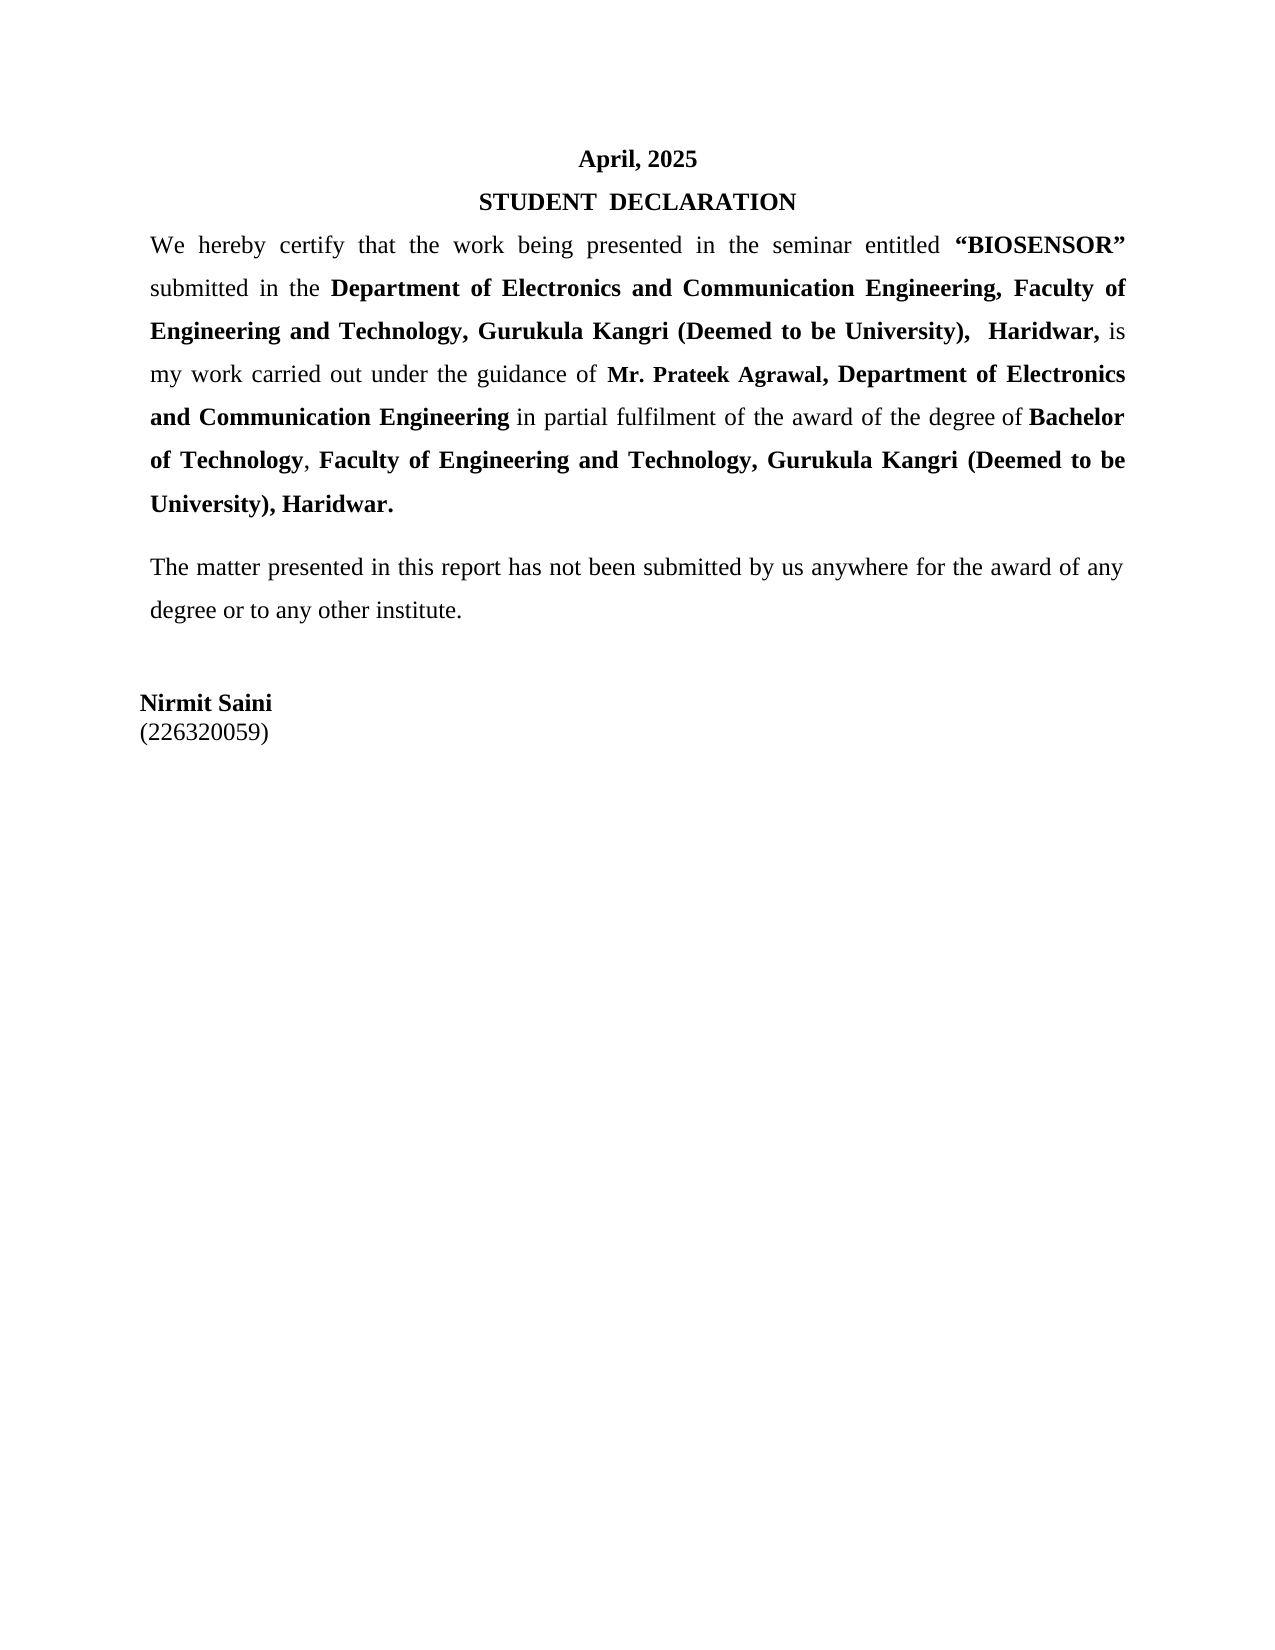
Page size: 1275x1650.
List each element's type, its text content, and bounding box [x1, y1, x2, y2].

text The matter presented in this report has not been submitted by us anywhere for the award of any degree or to any other institute. [150, 552, 1124, 624]
text (226320059) [139, 717, 1137, 746]
subtitle Nirmit Saini [139, 688, 1137, 717]
text April, 2025 [150, 144, 1126, 172]
text We hereby certify that the work being presented in the seminar entitled “BIOSENSOR” submitted in the Department of Electronics and Communication Engineering, Faculty of Engineering and Technology, Gurukula Kangri (Deemed to be University), Haridwar, is my work carried out under the guidance of Mr. Prateek Agrawal, Department of Electronics and Communication Engineering in partial fulfilment of the award of the degree of Bachelor of Technology, Faculty of Engineering and Technology, Gurukula Kangri (Deemed to be University), Haridwar. [150, 230, 1126, 517]
text STUDENT DECLARATION [150, 187, 1126, 216]
